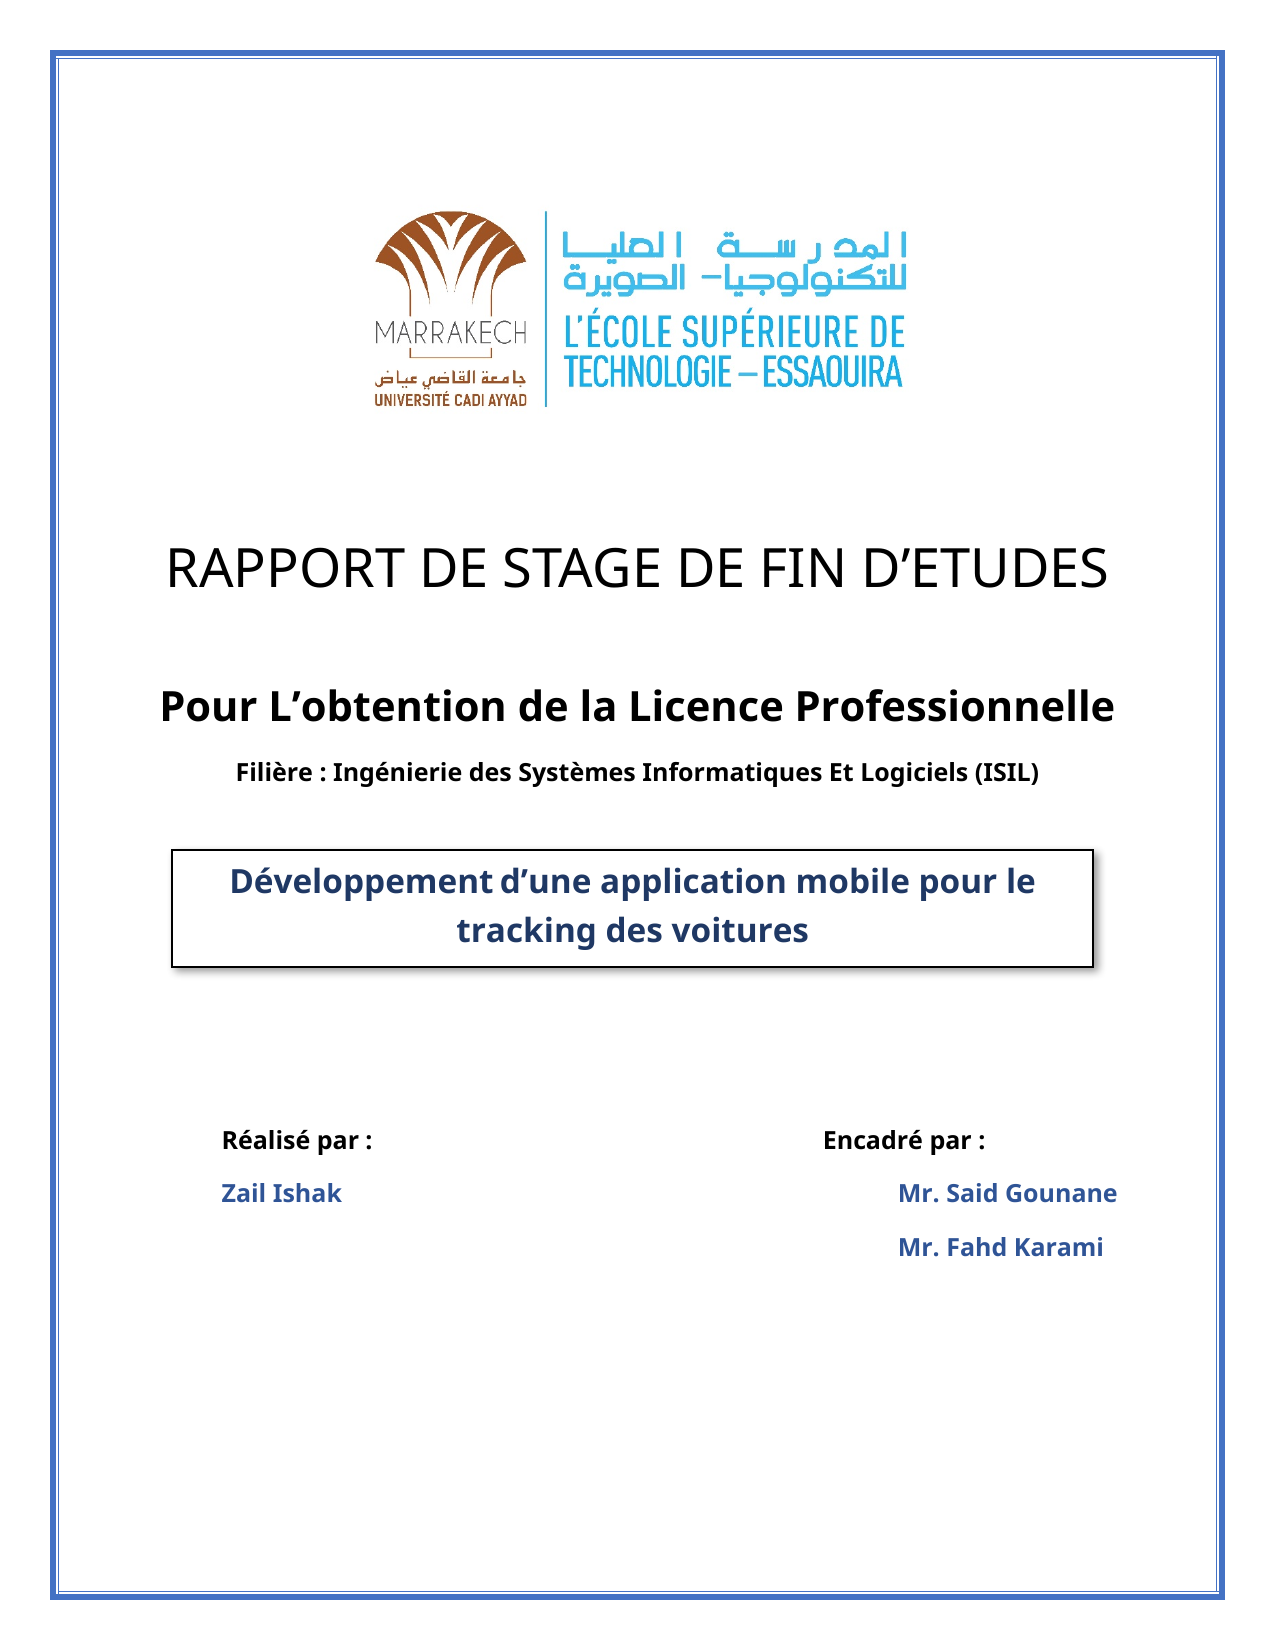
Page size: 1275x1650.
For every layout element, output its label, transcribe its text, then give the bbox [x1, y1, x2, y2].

text Réalisé par : Encadré par : [148, 1122, 1127, 1156]
text Pour L’obtention de la Licence Professionnelle [148, 677, 1127, 734]
text Filière : Ingénierie des Systèmes Informatiques Et Logiciels (ISIL) [148, 755, 1127, 789]
picture [352, 194, 923, 414]
title RAPPORT DE STAGE DE FIN D’ETUDES [148, 529, 1127, 603]
text Mr. Fahd Karami [148, 1229, 1127, 1263]
text Zail Ishak Mr. Said Gounane [148, 1176, 1127, 1210]
